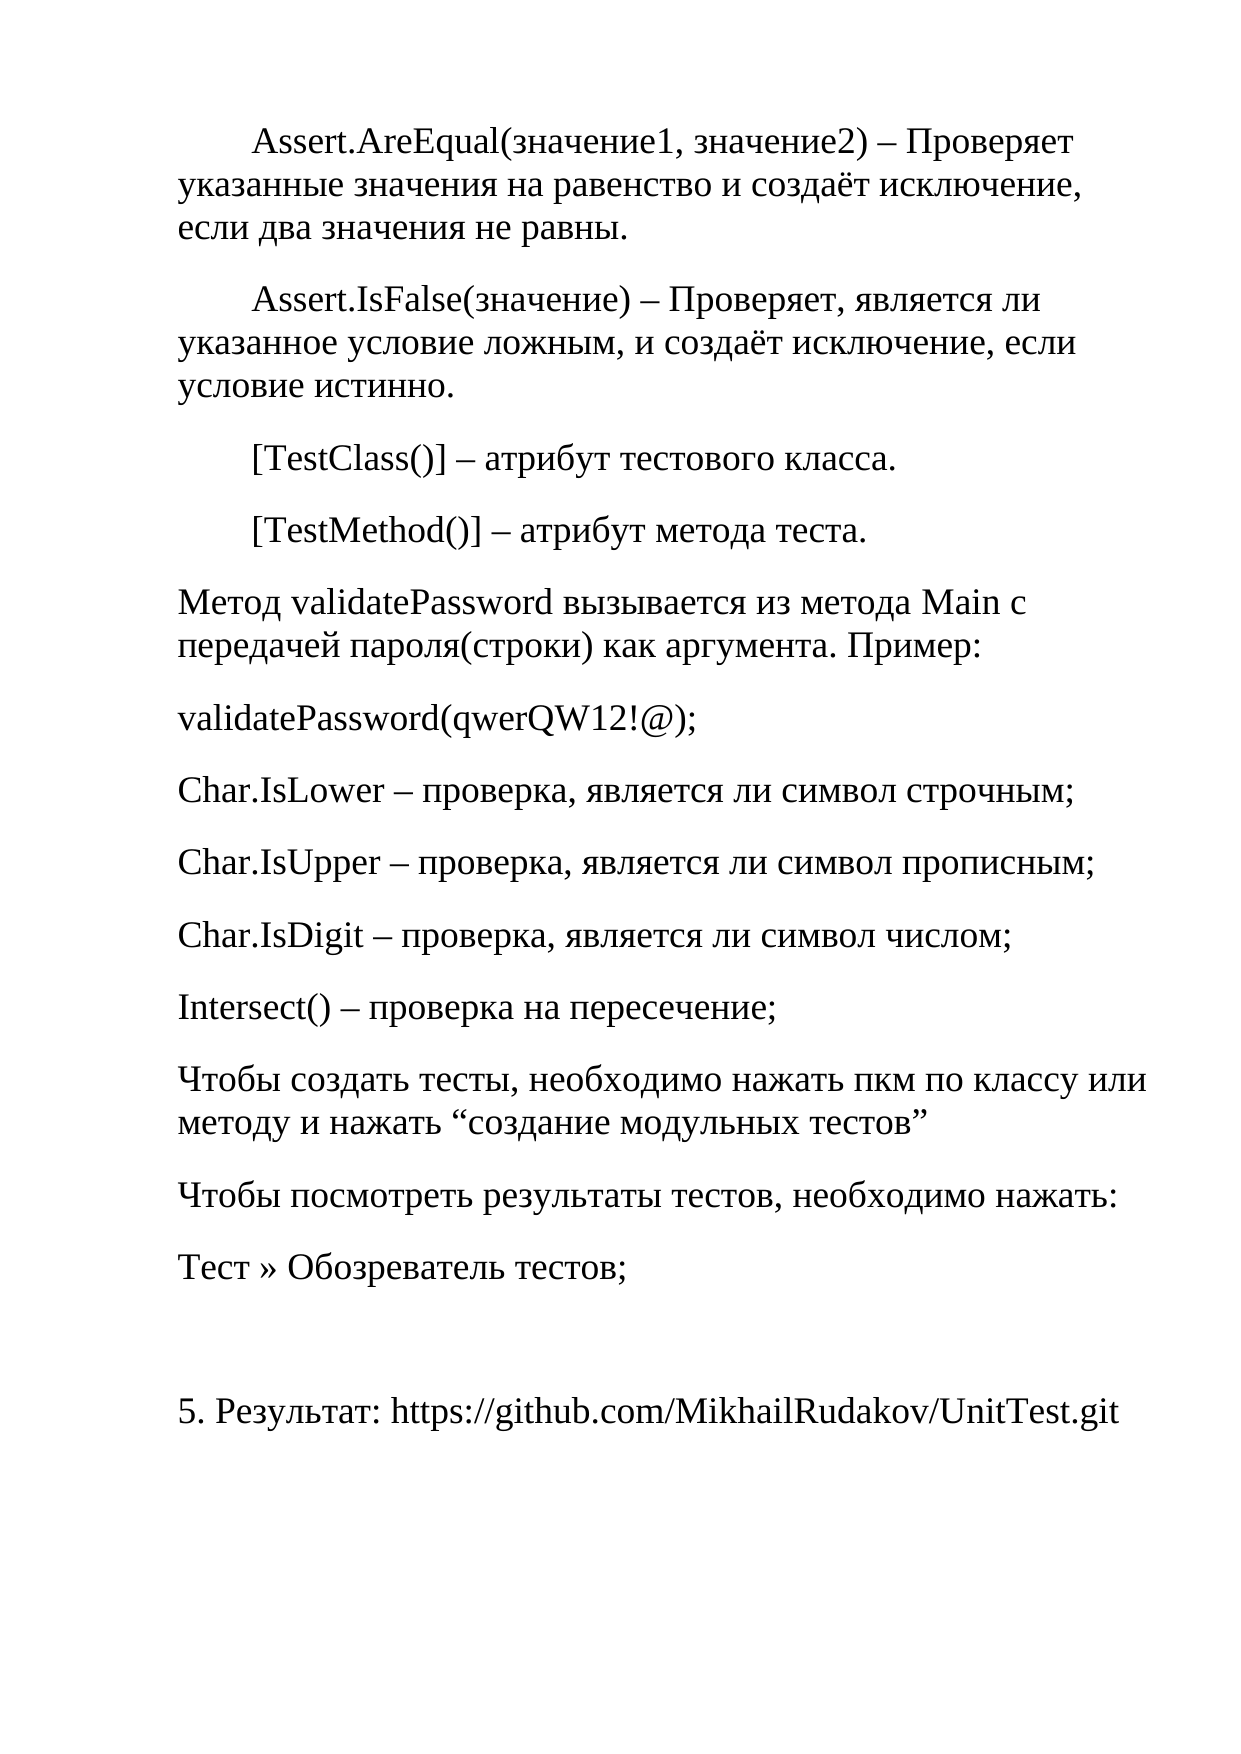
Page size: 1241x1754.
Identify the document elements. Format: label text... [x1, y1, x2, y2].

text Assert.AreEqual(значение1, значение2) – Проверяет указанные значения на равенство и создаёт исключение, если два значения не равны. [177, 118, 1152, 247]
text Assert.IsFalse(значение) – Проверяет, является ли указанное условие ложным, и создаёт исключение, если условие истинно. [177, 277, 1152, 406]
text 5. Результат: https://github.com/MikhailRudakov/UnitTest.git [177, 1389, 1152, 1432]
text Чтобы создать тесты, необходимо нажать пкм по классу или методу и нажать “создание модульных тестов” [177, 1057, 1152, 1143]
text [TestMethod()] – атрибут метода теста. [177, 507, 1152, 551]
text [TestClass()] – атрибут тестового класса. [177, 435, 1152, 478]
text Чтобы посмотреть результаты тестов, необходимо нажать: [177, 1172, 1152, 1215]
text Тест » Обозреватель тестов; [177, 1244, 1152, 1287]
text Intersect() – проверка на пересечение; [177, 984, 1152, 1027]
text Char.IsDigit – проверка, является ли символ числом; [177, 912, 1152, 955]
text Метод validatePassword вызывается из метода Main с передачей пароля(строки) как аргумента. Пример: [177, 580, 1152, 666]
text Char.IsUpper – проверка, является ли символ прописным; [177, 840, 1152, 883]
text Char.IsLower – проверка, является ли символ строчным; [177, 767, 1152, 811]
text validatePassword(qwerQW12!@); [177, 695, 1152, 738]
